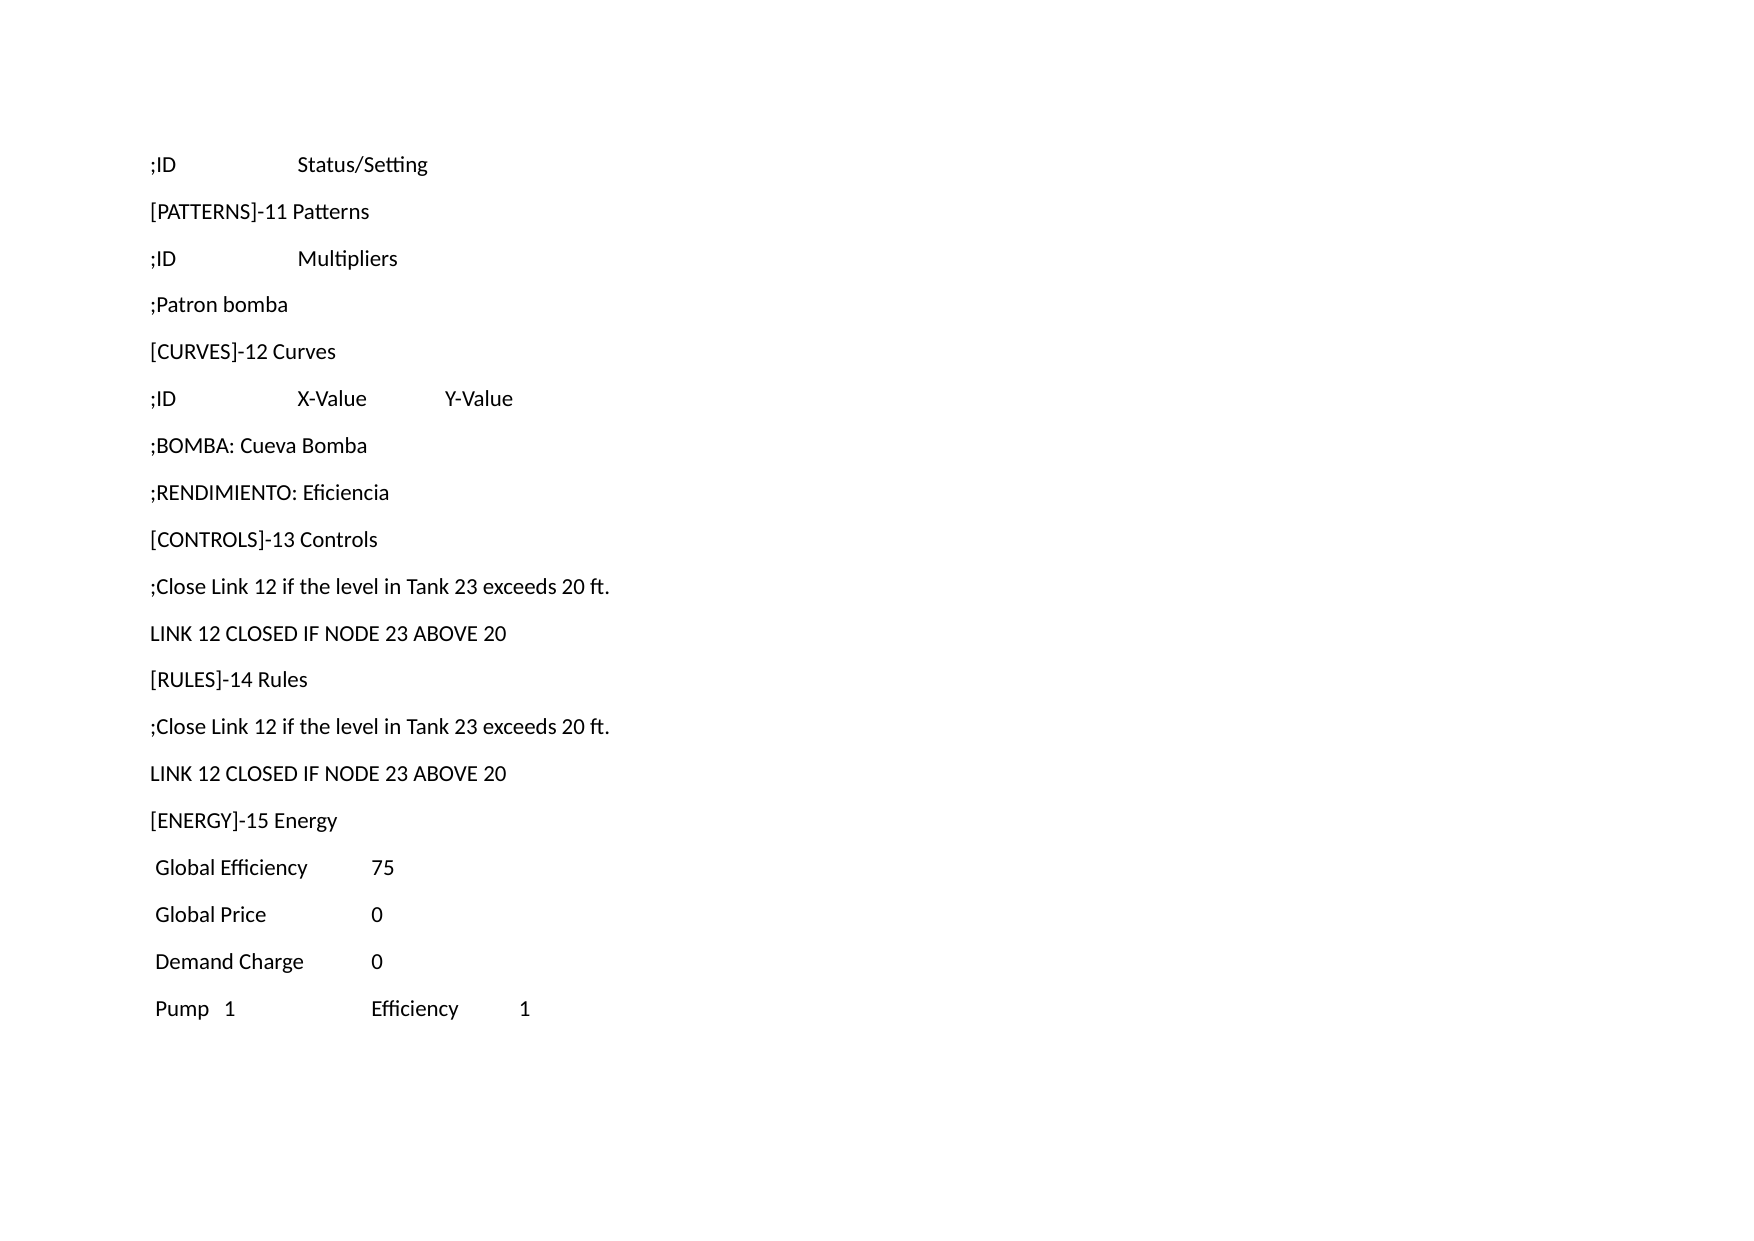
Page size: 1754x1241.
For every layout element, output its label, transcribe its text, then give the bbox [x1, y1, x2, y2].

text [CURVES]-12 Curves [150, 337, 1604, 366]
text [RULES]-14 Rules [150, 666, 1604, 694]
text Pump 1 Efficiency 1 [150, 994, 1604, 1022]
text [PATTERNS]-11 Patterns [150, 197, 1604, 225]
text [ENERGY]-15 Energy [150, 806, 1604, 834]
text ;RENDIMIENTO: Eficiencia [150, 478, 1604, 506]
text ;ID Multipliers [150, 244, 1604, 272]
text Global Price 0 [150, 900, 1604, 928]
text Global Efficiency 75 [150, 853, 1604, 881]
text Demand Charge 0 [150, 947, 1604, 975]
text ;ID Status/Setting [150, 150, 1604, 178]
text LINK 12 CLOSED IF NODE 23 ABOVE 20 [150, 619, 1604, 647]
text ;Close Link 12 if the level in Tank 23 exceeds 20 ft. [150, 572, 1604, 600]
text ;Close Link 12 if the level in Tank 23 exceeds 20 ft. [150, 712, 1604, 741]
text ;BOMBA: Cueva Bomba [150, 431, 1604, 459]
text ;ID X-Value Y-Value [150, 384, 1604, 412]
text [CONTROLS]-13 Controls [150, 525, 1604, 553]
text LINK 12 CLOSED IF NODE 23 ABOVE 20 [150, 759, 1604, 787]
text ;Patron bomba [150, 291, 1604, 319]
